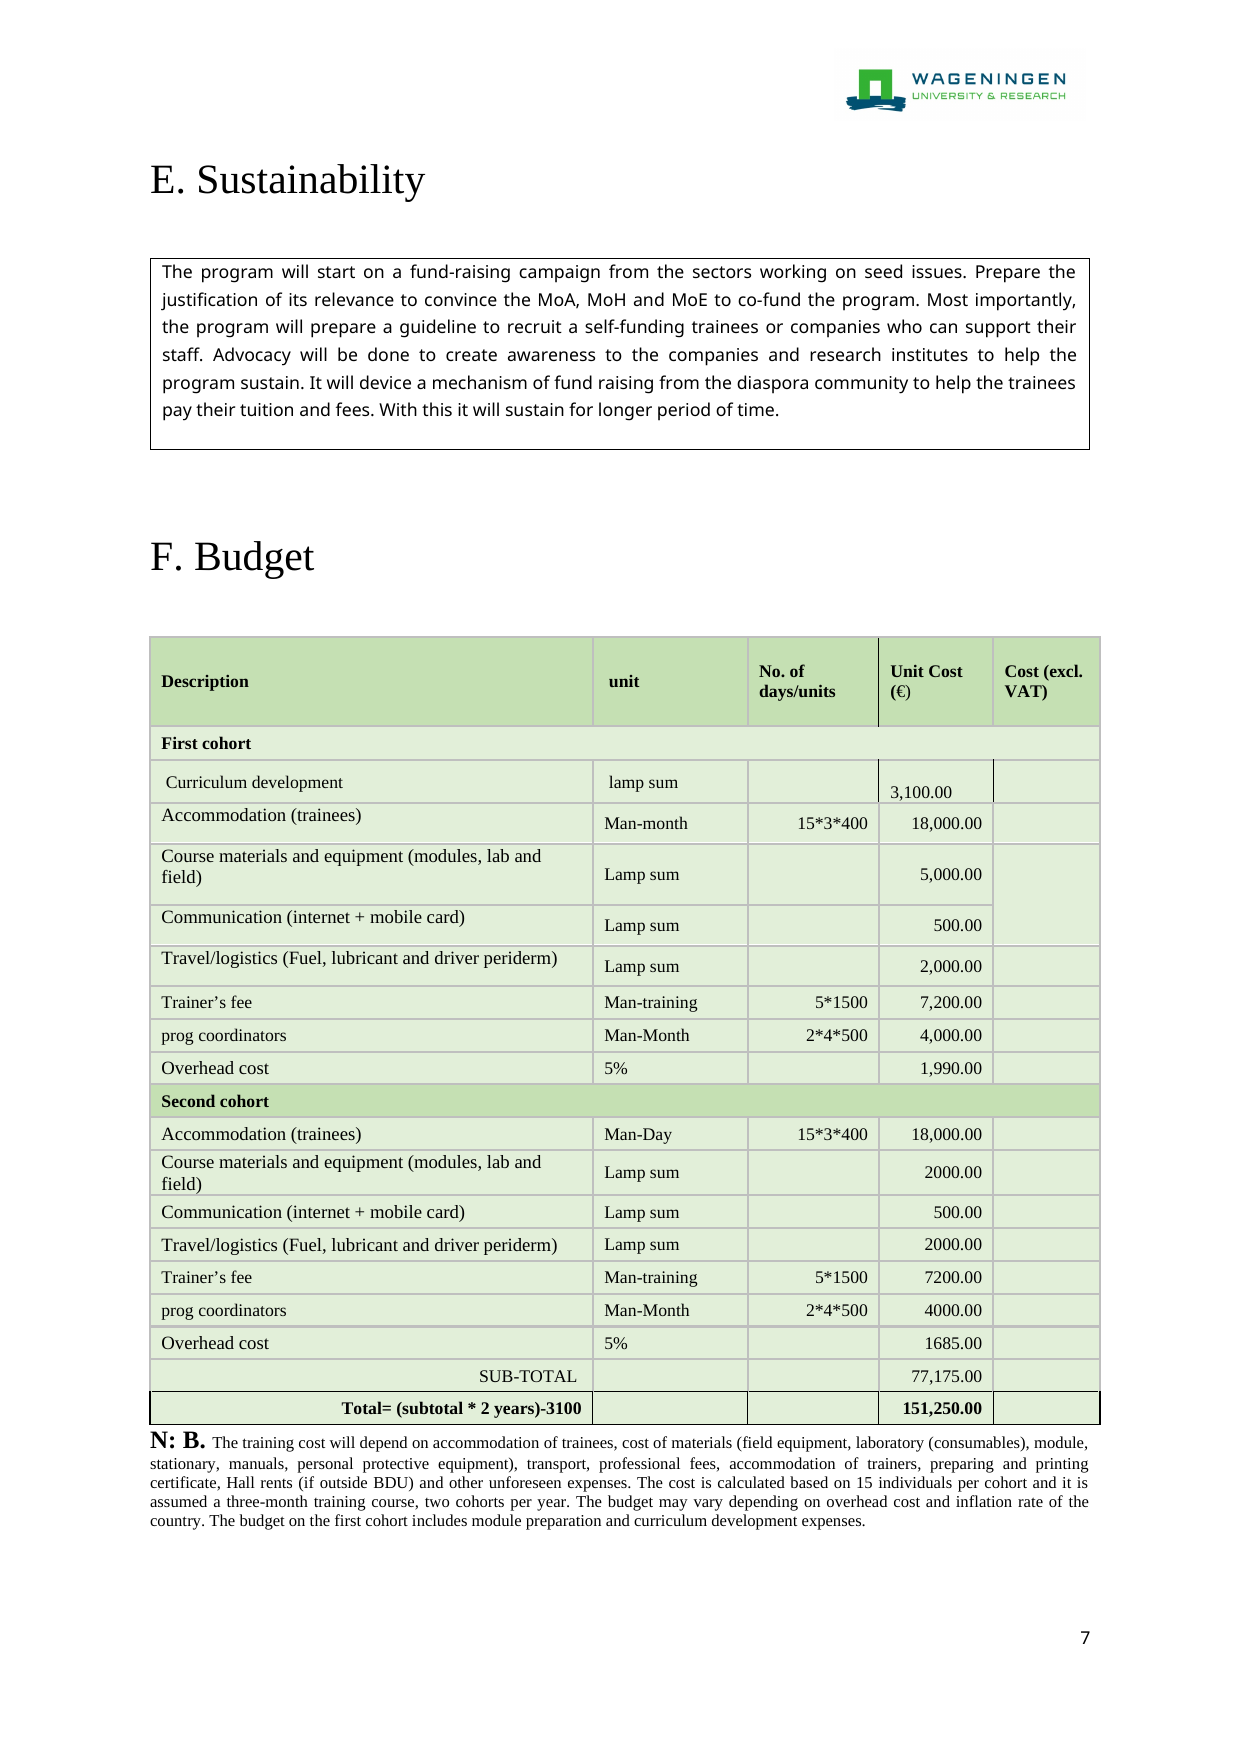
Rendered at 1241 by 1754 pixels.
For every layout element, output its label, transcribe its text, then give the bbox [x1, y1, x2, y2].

table_cell Lamp sum [594, 845, 747, 904]
table_cell Communication (internet + mobile card) [151, 906, 592, 944]
table_cell [994, 1391, 1099, 1424]
table_cell [749, 761, 878, 802]
table_cell [994, 761, 1099, 802]
table_cell Accommodation (trainees) [151, 804, 592, 842]
table_cell prog coordinators [151, 1020, 592, 1051]
table_cell 1,990.00 [880, 1053, 992, 1083]
table_cell 5*1500 [749, 1262, 878, 1293]
table_cell 500.00 [880, 1196, 992, 1227]
table_cell 2*4*500 [749, 1295, 878, 1325]
table_cell 7200.00 [880, 1262, 992, 1293]
table_cell [749, 1360, 878, 1391]
table_cell [749, 1229, 878, 1260]
table_header Unit Cost (€) [879, 638, 992, 725]
table_cell Overhead cost [151, 1053, 592, 1083]
table_cell [748, 1392, 878, 1424]
table_cell 2000.00 [880, 1229, 992, 1260]
table_cell Trainer’s fee [151, 987, 592, 1018]
table_cell Man-month [594, 804, 747, 842]
table_cell [994, 1262, 1099, 1293]
table_cell Man-Day [594, 1118, 747, 1149]
table_header No. of days/units [749, 638, 878, 725]
table_header unit [594, 638, 747, 725]
table_cell Man-training [594, 987, 747, 1018]
subtitle F. Budget [150, 527, 1090, 582]
table_cell Accommodation (trainees) [151, 1118, 592, 1149]
subtitle E. Sustainability [150, 150, 1090, 204]
table_cell 4,000.00 [880, 1020, 992, 1051]
table_cell Overhead cost [151, 1328, 592, 1358]
table_cell Lamp sum [594, 906, 747, 944]
table_cell [994, 1360, 1099, 1391]
table_cell [994, 1118, 1099, 1149]
table_cell 5*1500 [749, 987, 878, 1018]
table_cell First cohort [151, 727, 1099, 759]
table_header Cost (excl. VAT) [994, 638, 1099, 725]
table_cell Communication (internet + mobile card) [151, 1196, 592, 1227]
table_cell [994, 1151, 1099, 1194]
table_cell 18,000.00 [880, 1118, 992, 1149]
table_cell [749, 1196, 878, 1227]
picture [833, 48, 1087, 121]
table_cell lamp sum [594, 761, 747, 802]
table_header [151, 259, 1089, 449]
table_cell Curriculum development [151, 761, 592, 802]
table_header Description [151, 638, 592, 725]
table_cell 500.00 [880, 906, 992, 944]
table_cell [749, 1053, 878, 1083]
table_cell Course materials and equipment (modules, lab and field) [151, 1151, 592, 1194]
table_cell [994, 1196, 1099, 1227]
table_cell 5,000.00 [880, 845, 992, 904]
table_cell Course materials and equipment (modules, lab and field) [151, 845, 592, 904]
table_cell 15*3*400 [749, 804, 878, 842]
table_cell [749, 906, 878, 944]
table_cell prog coordinators [151, 1295, 592, 1325]
table_cell Man-Month [594, 1020, 747, 1051]
table_cell 151,250.00 [879, 1392, 993, 1424]
table_cell 2,000.00 [880, 947, 992, 985]
table_cell 4000.00 [880, 1295, 992, 1325]
table_cell 5% [594, 1053, 747, 1083]
table_cell 18,000.00 [880, 804, 992, 842]
table_cell 77,175.00 [880, 1360, 992, 1391]
table_cell [994, 987, 1099, 1018]
table_cell SUB-TOTAL [151, 1360, 592, 1391]
table_cell 7,200.00 [880, 987, 992, 1018]
table_cell 2*4*500 [749, 1020, 878, 1051]
table_cell 3,100.00 [879, 761, 993, 802]
table_cell Man-Month [594, 1295, 747, 1325]
table_cell Lamp sum [594, 1196, 747, 1227]
table_cell 15*3*400 [749, 1118, 878, 1149]
table_cell Second cohort [151, 1085, 1099, 1116]
table_cell [994, 1229, 1099, 1260]
table_cell 2000.00 [880, 1151, 992, 1194]
table_cell Man-training [594, 1262, 747, 1293]
table_cell Lamp sum [594, 947, 747, 985]
table_cell Total= (subtotal * 2 years)-3100 [151, 1392, 592, 1424]
table_cell [749, 1151, 878, 1194]
table_cell Travel/logistics (Fuel, lubricant and driver periderm) [151, 1229, 592, 1260]
table_cell [749, 1328, 878, 1358]
table_cell [594, 1360, 747, 1391]
table_cell [994, 904, 1099, 944]
table_cell Trainer’s fee [151, 1262, 592, 1293]
list N: B. The training cost will depend on accommodation of trainees, cost of materials (field equipment, laboratory (consumables), module, stationary, manuals, personal protective equipment), transport, professional fees, accommodation of trainers, preparing and printing certificate, Hall rents (if outside BDU) and other unforeseen expenses. The cost is calculated based on 15 individuals per cohort and it is assumed a three-month training course, two cohorts per year. The budget may vary depending on overhead cost and inflation rate of the country. The budget on the first cohort includes module preparation and curriculum development expenses. [150, 1425, 1090, 1530]
table_cell Lamp sum [594, 1151, 747, 1194]
table_cell [994, 1053, 1099, 1083]
table_cell [593, 1392, 747, 1424]
table_cell 1685.00 [880, 1328, 992, 1358]
table_cell [994, 1020, 1099, 1051]
table_cell 5% [594, 1328, 747, 1358]
table_cell [749, 947, 878, 985]
table_cell [994, 947, 1099, 985]
table_cell [994, 845, 1099, 904]
table_cell [749, 845, 878, 904]
table_cell Travel/logistics (Fuel, lubricant and driver periderm) [151, 947, 592, 985]
table_cell [994, 1328, 1099, 1358]
table_cell [994, 1295, 1099, 1325]
table_cell Lamp sum [594, 1229, 747, 1260]
table_cell [994, 804, 1099, 842]
